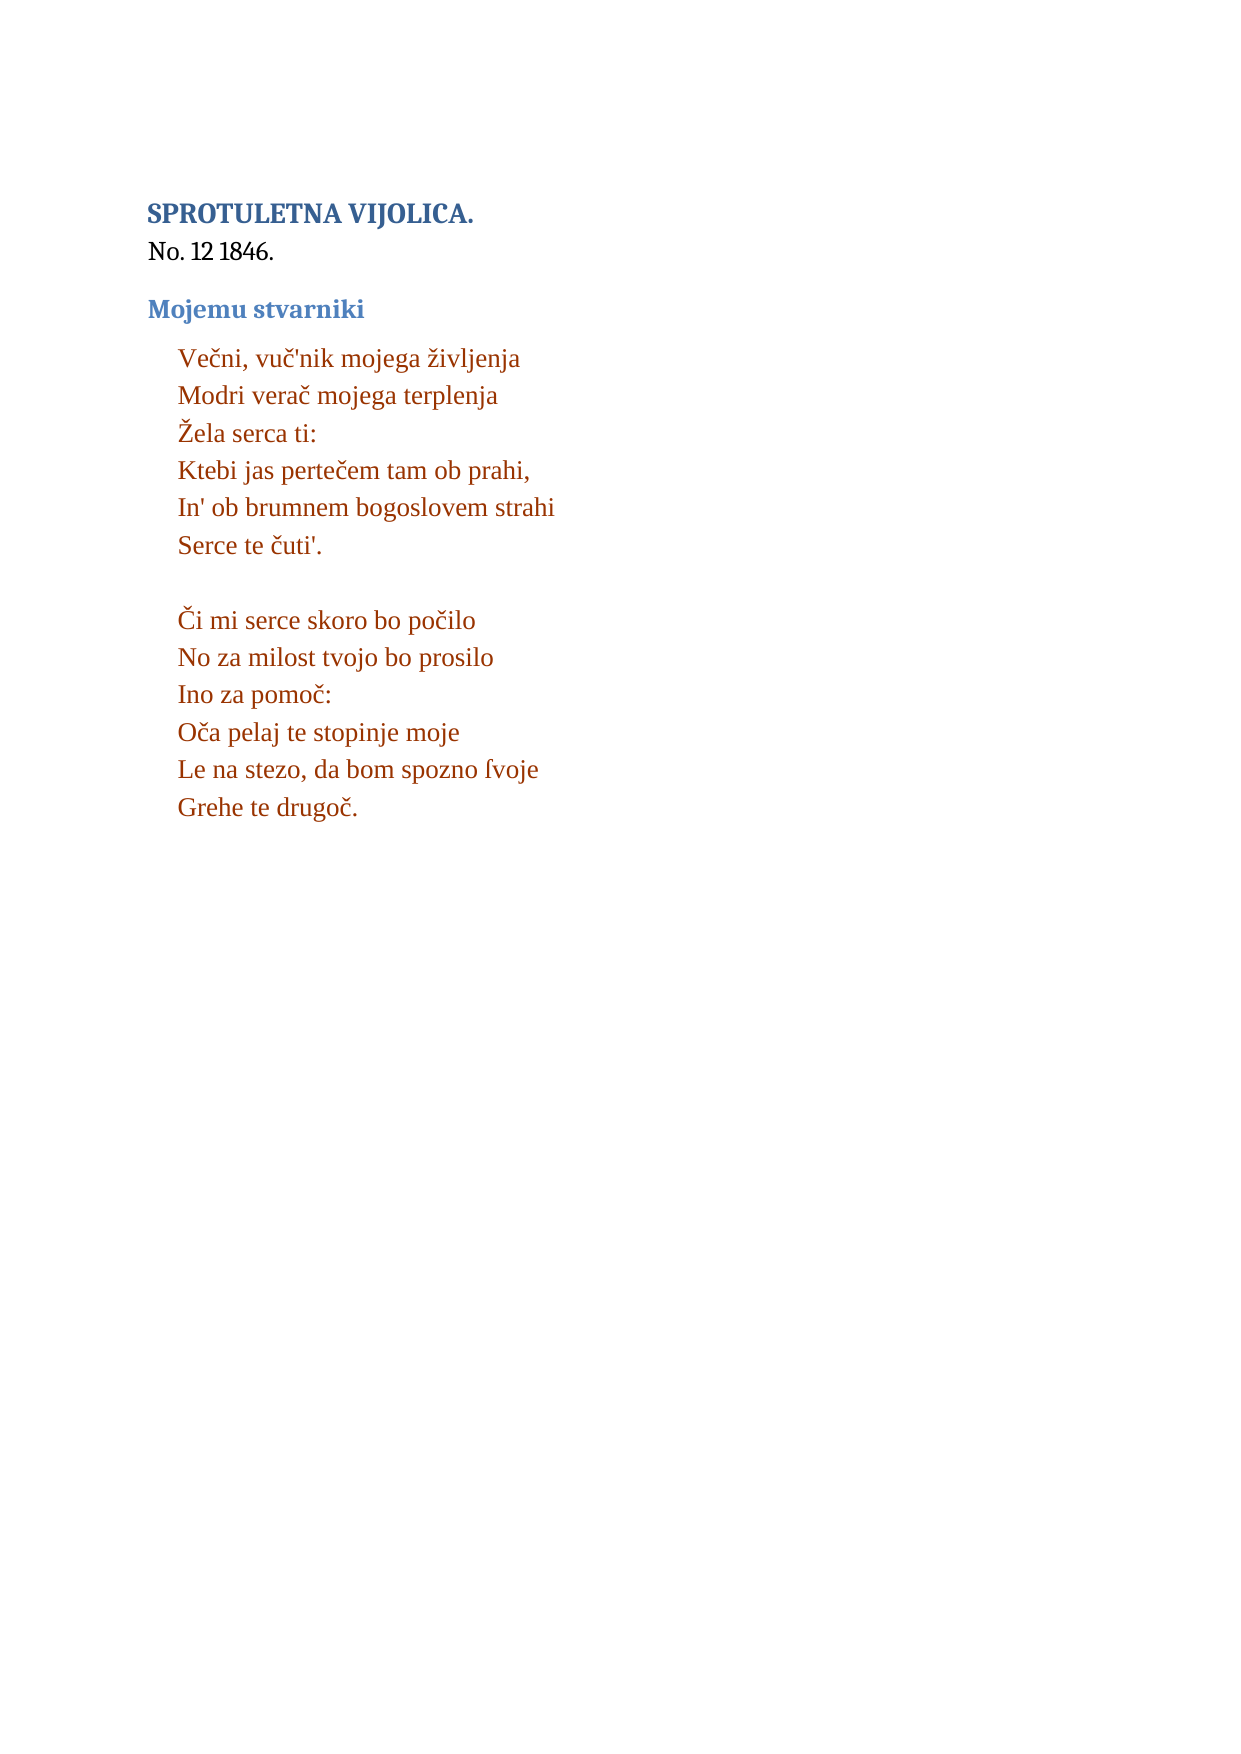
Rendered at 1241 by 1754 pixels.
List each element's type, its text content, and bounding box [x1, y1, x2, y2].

subtitle Mojemu stvarniki [148, 294, 1093, 325]
text Oča pelaj te stopinje moje [177, 716, 1093, 747]
text Grehe te drugoč. [177, 791, 1093, 822]
text Modri verač mojega terplenja [177, 379, 1093, 411]
subtitle SPROTULETNA VIJOLICA. [148, 198, 1093, 231]
text No. 12 1846. [148, 236, 1093, 267]
text Le na stezo, da bom spozno ſvoje [177, 753, 1093, 784]
text Či mi serce skoro bo počilo [177, 604, 1093, 635]
text Ino za pomoč: [177, 678, 1093, 710]
text In' ob brumnem bogoslovem strahi [177, 492, 1093, 523]
text Večni, vuč'nik mojega življenja [177, 342, 1093, 373]
text No za milost tvojo bo prosilo [177, 641, 1093, 672]
text Ktebi jas pertečem tam ob prahi, [177, 454, 1093, 485]
text Žela serca ti: [177, 417, 1093, 448]
text Serce te čuti'. [177, 529, 1093, 560]
